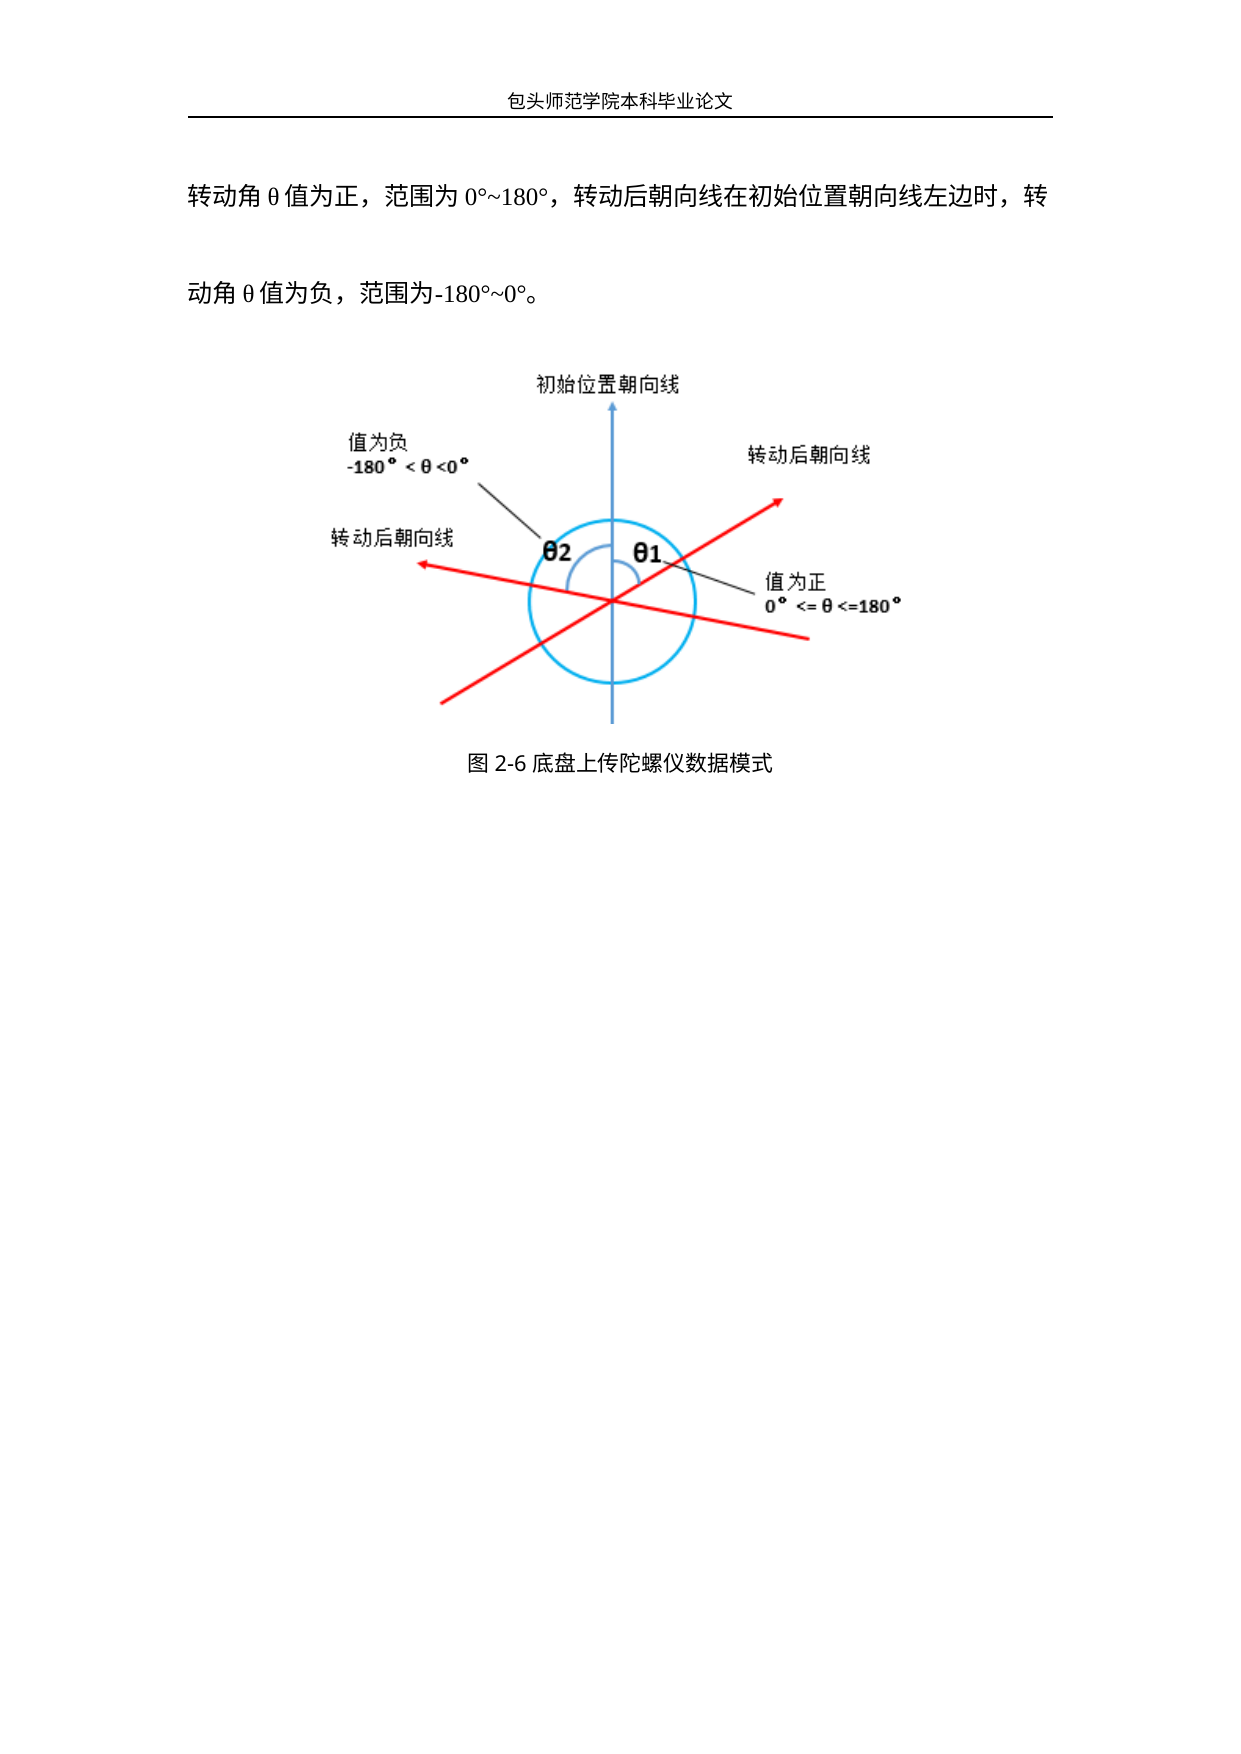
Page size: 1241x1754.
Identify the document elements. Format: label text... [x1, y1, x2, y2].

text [187, 162, 1053, 324]
picture [296, 342, 944, 724]
text 图 2-6 底盘上传陀螺仪数据模式 [187, 745, 1053, 778]
